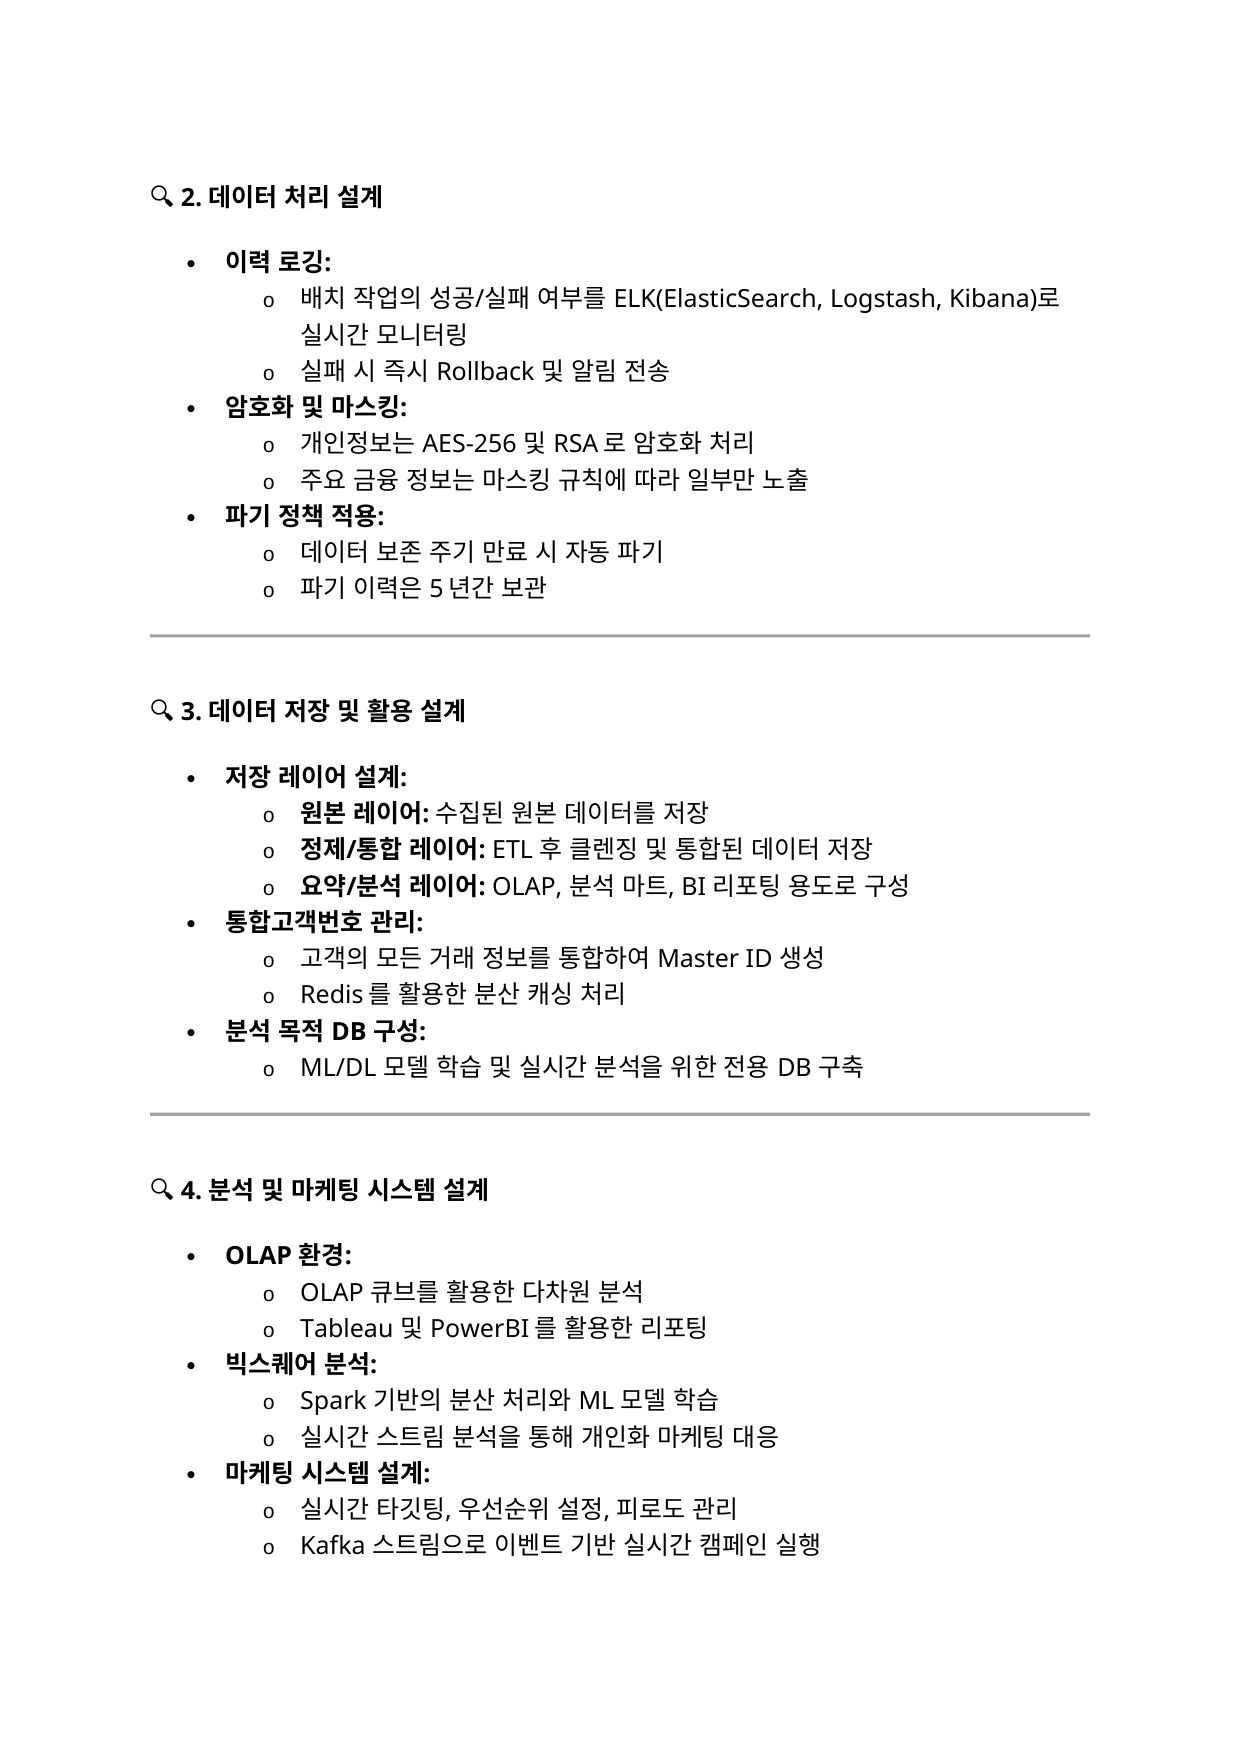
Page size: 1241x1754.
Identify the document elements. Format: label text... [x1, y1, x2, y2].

list Spark 기반의 분산 처리와 ML 모델 학습 [262, 1381, 1090, 1417]
list OLAP 환경: [187, 1236, 1090, 1272]
list Tableau 및 PowerBI를 활용한 리포팅 [262, 1308, 1090, 1344]
text 🔍 4. 분석 및 마케팅 시스템 설계 [150, 1170, 1090, 1207]
list 실시간 스트림 분석을 통해 개인화 마케팅 대응 [262, 1417, 1090, 1453]
list 주요 금융 정보는 마스킹 규칙에 따라 일부만 노출 [262, 460, 1090, 496]
list 빅스퀘어 분석: [187, 1344, 1090, 1381]
list 배치 작업의 성공/실패 여부를 ELK(ElasticSearch, Logstash, Kibana)로 실시간 모니터링 [262, 279, 1090, 351]
list 데이터 보존 주기 만료 시 자동 파기 [262, 533, 1090, 569]
list 요약/분석 레이어: OLAP, 분석 마트, BI 리포팅 용도로 구성 [262, 866, 1090, 902]
list 마케팅 시스템 설계: [187, 1453, 1090, 1489]
list 파기 정책 적용: [187, 496, 1090, 533]
text 🔍 3. 데이터 저장 및 활용 설계 [150, 692, 1090, 728]
list 고객의 모든 거래 정보를 통합하여 Master ID 생성 [262, 938, 1090, 975]
list 파기 이력은 5년간 보관 [262, 569, 1090, 605]
list 저장 레이어 설계: [187, 757, 1090, 793]
list 실패 시 즉시 Rollback 및 알림 전송 [262, 351, 1090, 388]
list 정제/통합 레이어: ETL 후 클렌징 및 통합된 데이터 저장 [262, 830, 1090, 866]
list 실시간 타깃팅, 우선순위 설정, 피로도 관리 [262, 1489, 1090, 1526]
list ML/DL 모델 학습 및 실시간 분석을 위한 전용 DB 구축 [262, 1047, 1090, 1083]
list 분석 목적 DB 구성: [187, 1011, 1090, 1047]
text 🔍 2. 데이터 처리 설계 [150, 177, 1090, 213]
list 암호화 및 마스킹: [187, 388, 1090, 424]
list Kafka 스트림으로 이벤트 기반 실시간 캠페인 실행 [262, 1526, 1090, 1562]
list 개인정보는 AES-256 및 RSA로 암호화 처리 [262, 424, 1090, 460]
list 원본 레이어: 수집된 원본 데이터를 저장 [262, 793, 1090, 830]
list 이력 로깅: [187, 243, 1090, 279]
list OLAP 큐브를 활용한 다차원 분석 [262, 1272, 1090, 1308]
list Redis를 활용한 분산 캐싱 처리 [262, 975, 1090, 1011]
list 통합고객번호 관리: [187, 902, 1090, 938]
